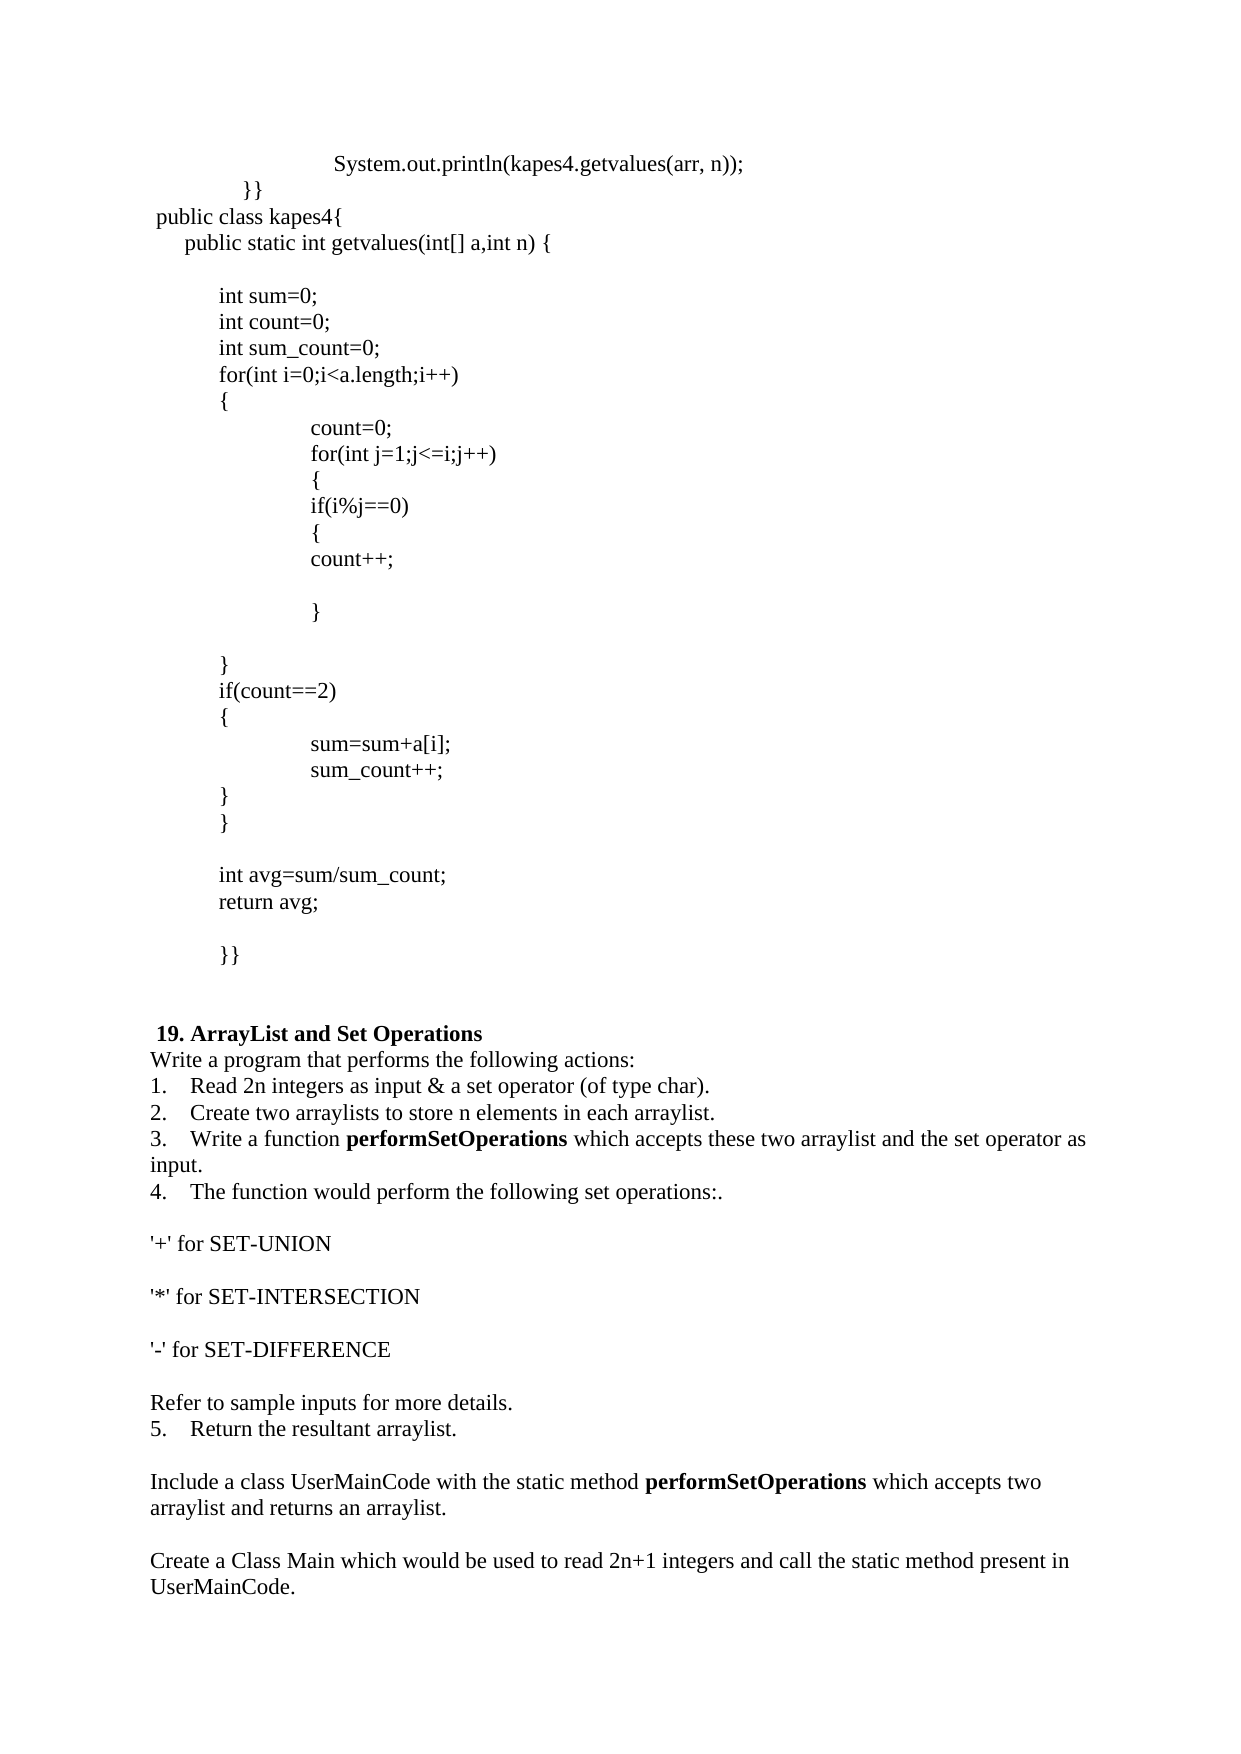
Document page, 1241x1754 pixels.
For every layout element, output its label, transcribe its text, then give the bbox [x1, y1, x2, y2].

text }} [150, 176, 1090, 203]
text Write a program that performs the following actions: [150, 1046, 1090, 1072]
text sum_count++; [150, 756, 1090, 782]
text 4. The function would perform the following set operations:. '+' for SET-UNION '*' for SET-INTERSECTION '-' for SET-DIFFERENCE Refer to sample inputs for more details. [150, 1178, 1090, 1415]
text int sum_count=0; [150, 334, 1090, 361]
text } [150, 809, 1090, 835]
text { [150, 519, 1090, 545]
text } [150, 651, 1090, 677]
text } [150, 782, 1090, 809]
text System.out.println(kapes4.getvalues(arr, n)); [150, 150, 1090, 176]
text for(int j=1;j<=i;j++) [150, 440, 1090, 466]
text 2. Create two arraylists to store n elements in each arraylist. [150, 1099, 1090, 1125]
text sum=sum+a[i]; [150, 730, 1090, 756]
text 1. Read 2n integers as input & a set operator (of type char). [150, 1072, 1090, 1099]
text if(count==2) [150, 677, 1090, 703]
text int count=0; [150, 308, 1090, 334]
text { [150, 387, 1090, 413]
text { [150, 466, 1090, 493]
text for(int i=0;i<a.length;i++) [150, 361, 1090, 387]
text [150, 1415, 1090, 1599]
text public class kapes4{ [150, 203, 1090, 229]
text }} [150, 941, 1090, 967]
text count=0; [150, 413, 1090, 440]
text } [150, 598, 1090, 624]
text 3. Write a function performSetOperations which accepts these two arraylist and the set operator as input. [150, 1125, 1090, 1178]
text int sum=0; [150, 282, 1090, 308]
text public static int getvalues(int[] a,int n) { [150, 229, 1090, 255]
text if(i%j==0) [150, 493, 1090, 519]
text count++; [150, 545, 1090, 572]
text return avg; [150, 888, 1090, 914]
text 19. ArrayList and Set Operations [150, 993, 1090, 1046]
text { [150, 703, 1090, 730]
text int avg=sum/sum_count; [150, 862, 1090, 888]
